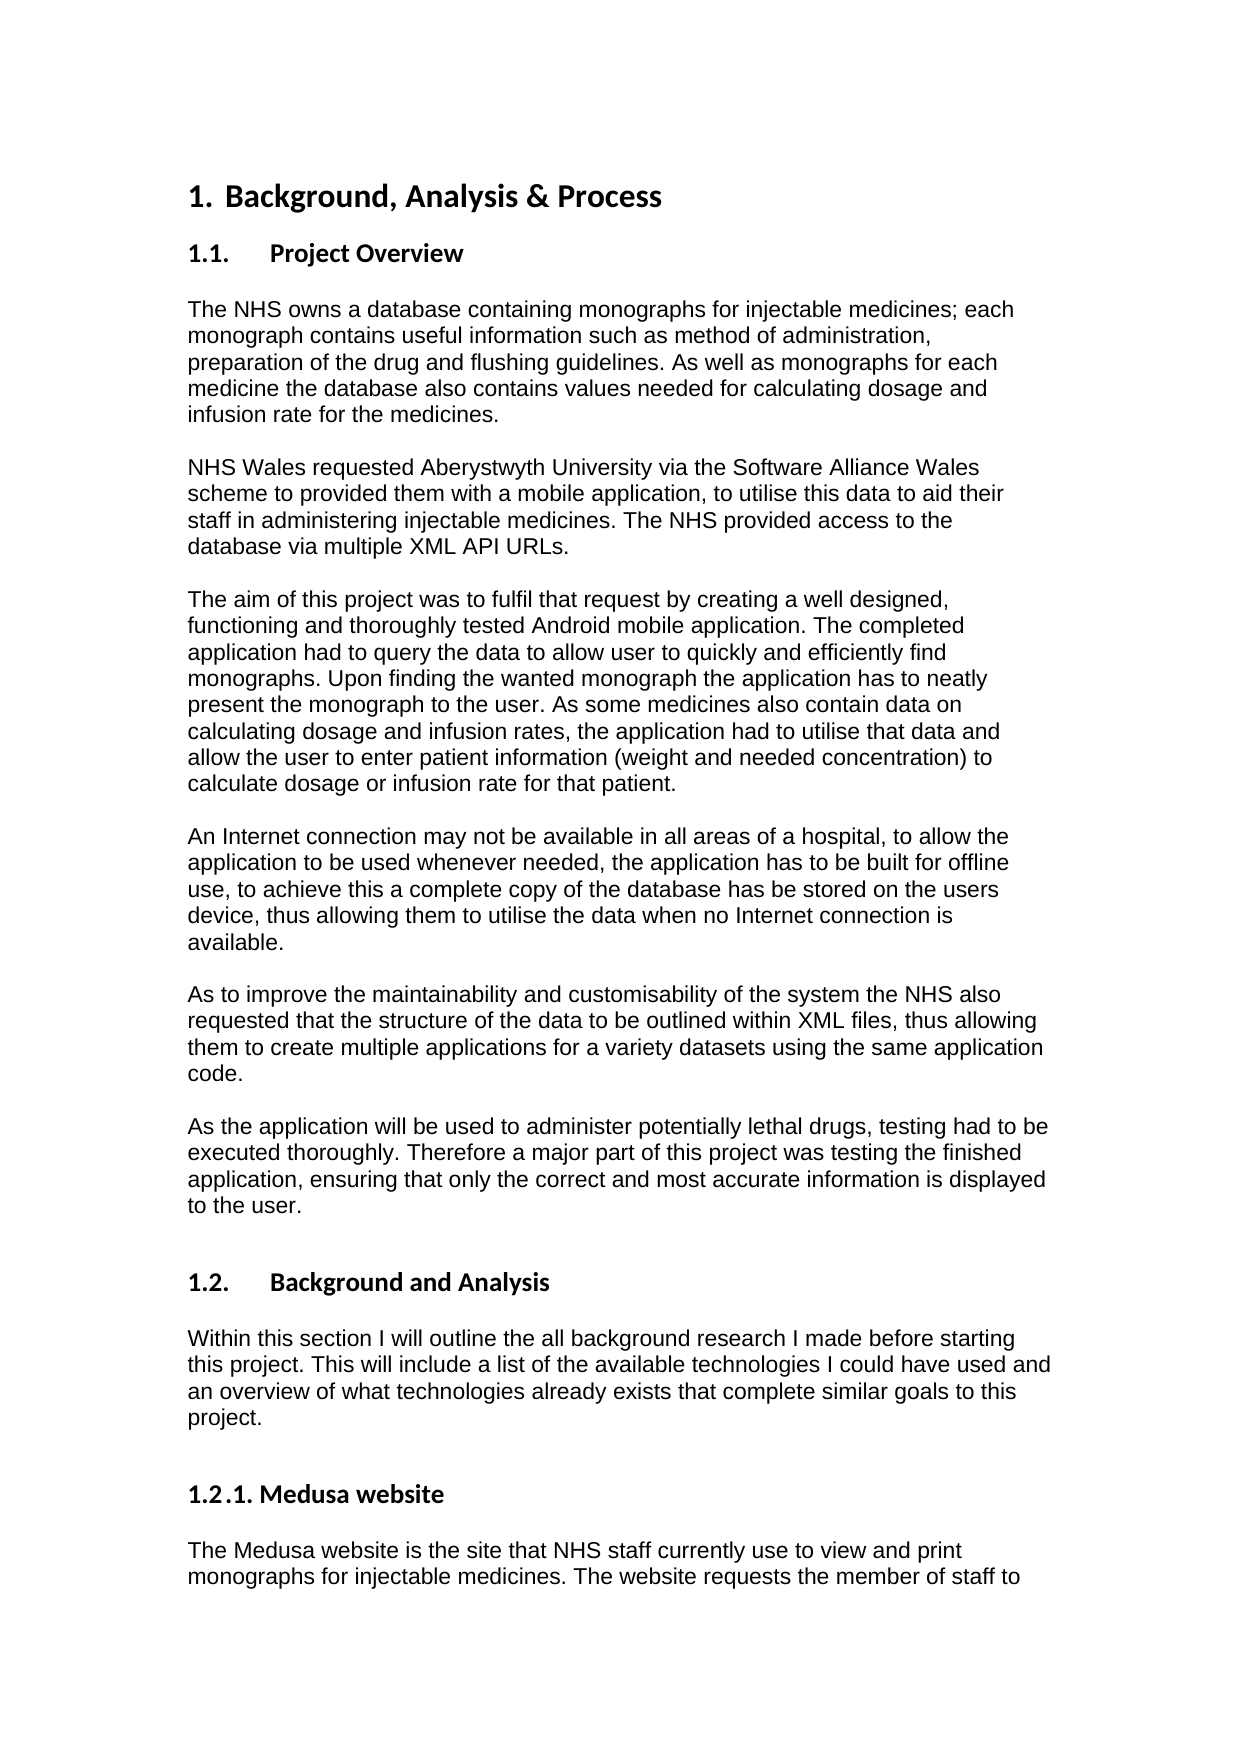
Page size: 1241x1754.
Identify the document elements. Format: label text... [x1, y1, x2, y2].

text As the application will be used to administer potentially lethal drugs, testing had to be executed thoroughly. Therefore a major part of this project was testing the finished application, ensuring that only the correct and most accurate information is displayed to the user. [187, 1113, 1053, 1218]
text As to improve the maintainability and customisability of the system the NHS also requested that the structure of the data to be outlined within XML files, thus allowing them to create multiple applications for a variety datasets using the same application code. [187, 981, 1053, 1087]
subtitle Background, Analysis & Process [187, 175, 1053, 216]
text Within this section I will outline the all background research I made before starting this project. This will include a list of the available technologies I could have used and an overview of what technologies already exists that complete similar goals to this project. [187, 1325, 1053, 1430]
text The aim of this project was to fulfil that request by creating a well designed, functioning and thoroughly tested Android mobile application. The completed application had to query the data to allow user to quickly and efficiently find monographs. Upon finding the wanted monograph the application has to neatly present the monograph to the user. As some medicines also contain data on calculating dosage and infusion rates, the application had to utilise that data and allow the user to enter patient information (weight and needed concentration) to calculate dosage or infusion rate for that patient. [187, 586, 1053, 797]
text An Internet connection may not be available in all areas of a hospital, to allow the application to be used whenever needed, the application has to be built for offline use, to achieve this a complete copy of the database has be stored on the users device, thus allowing them to utilise the data when no Internet connection is available. [187, 823, 1053, 955]
subtitle Project Overview [187, 237, 1053, 269]
text NHS Wales requested Aberystwyth University via the Software Alliance Wales scheme to provided them with a mobile application, to utilise this data to aid their staff in administering injectable medicines. The NHS provided access to the database via multiple XML API URLs. [187, 454, 1053, 559]
subtitle .1. Medusa website [187, 1477, 1053, 1511]
subtitle Background and Analysis [187, 1266, 1053, 1298]
text The NHS owns a database containing monographs for injectable medicines; each monograph contains useful information such as method of administration, preparation of the drug and flushing guidelines. As well as monographs for each medicine the database also contains values needed for calculating dosage and infusion rate for the medicines. [187, 296, 1053, 428]
